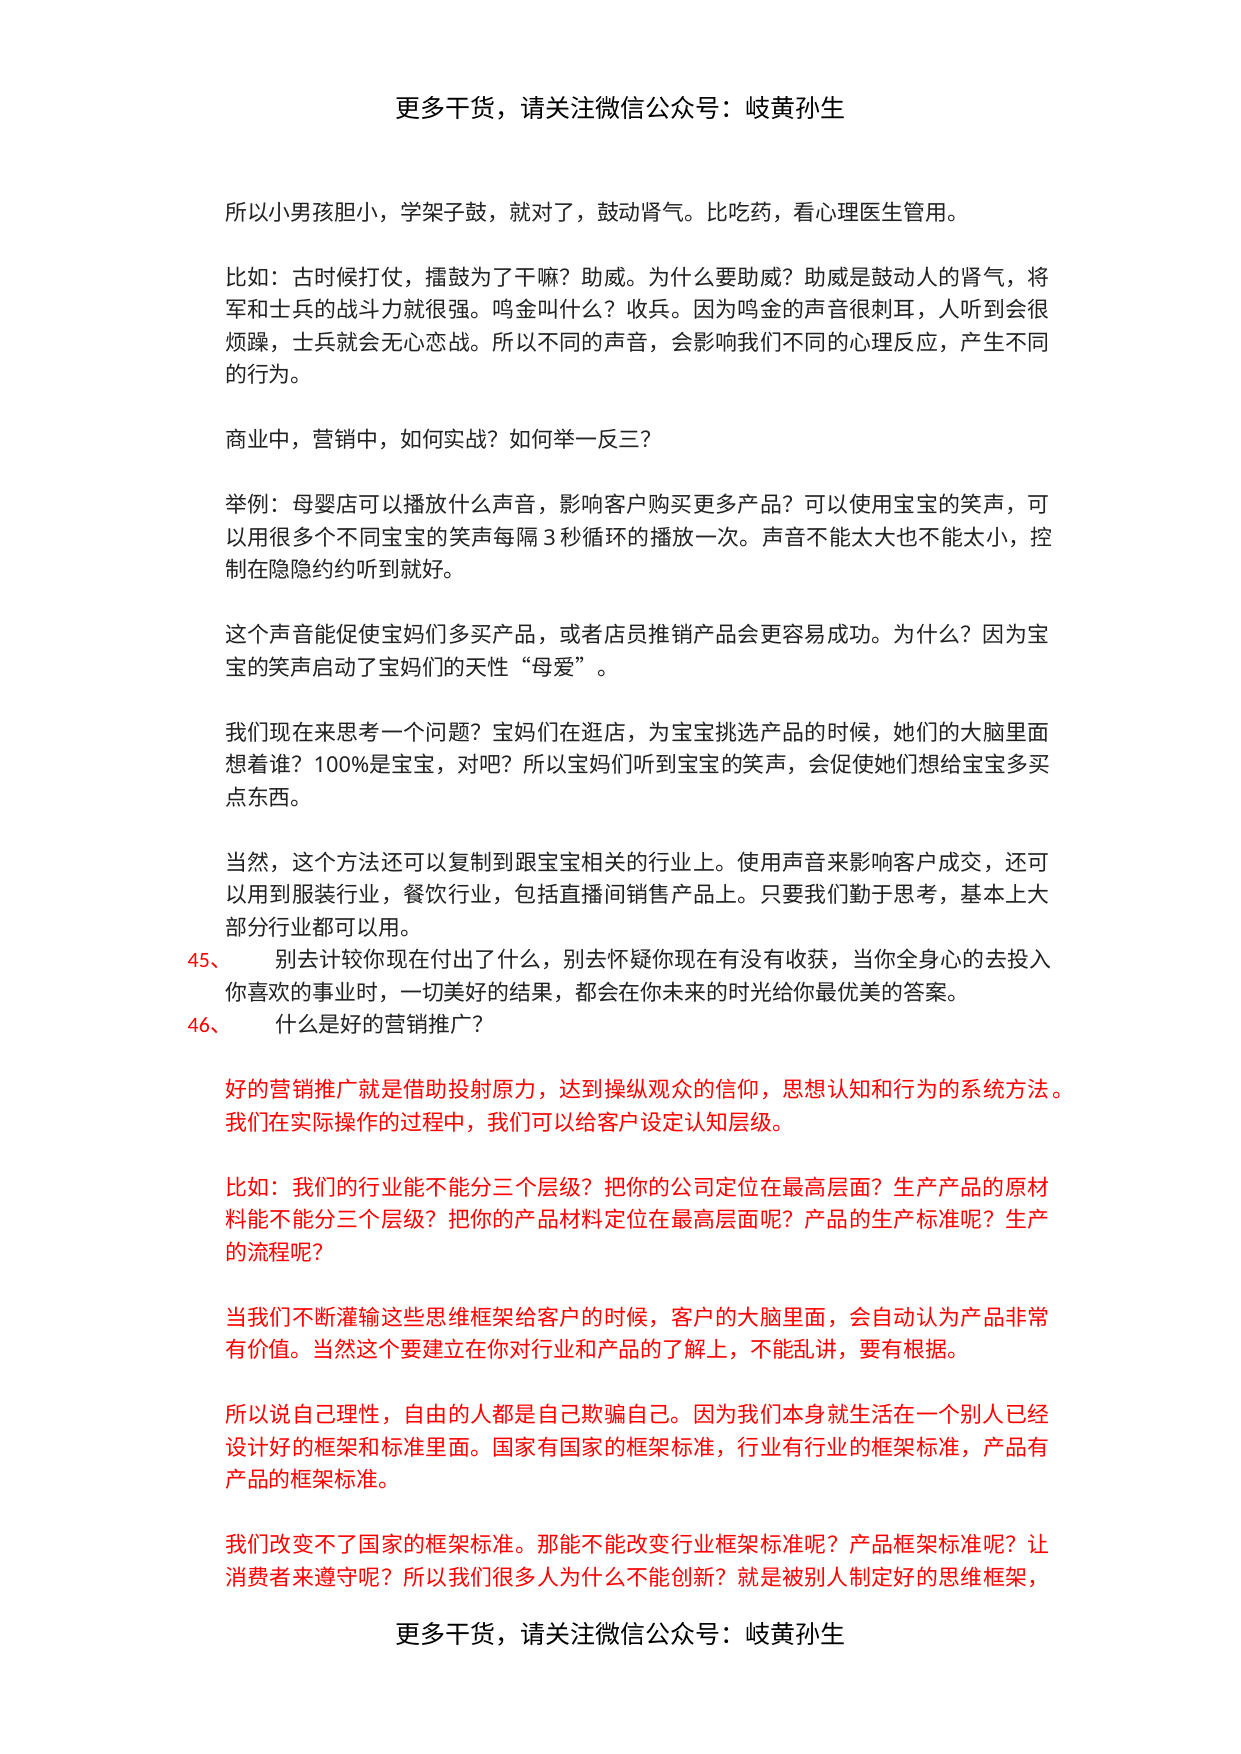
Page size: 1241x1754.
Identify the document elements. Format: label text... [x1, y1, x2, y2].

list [187, 1007, 1053, 1592]
list 别去计较你现在付出了什么，别去怀疑你现在有没有收获，当你全身心的去投入你喜欢的事业时，一切美好的结果，都会在你未来的时光给你最优美的答案。 [187, 942, 1053, 1007]
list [187, 162, 1053, 942]
